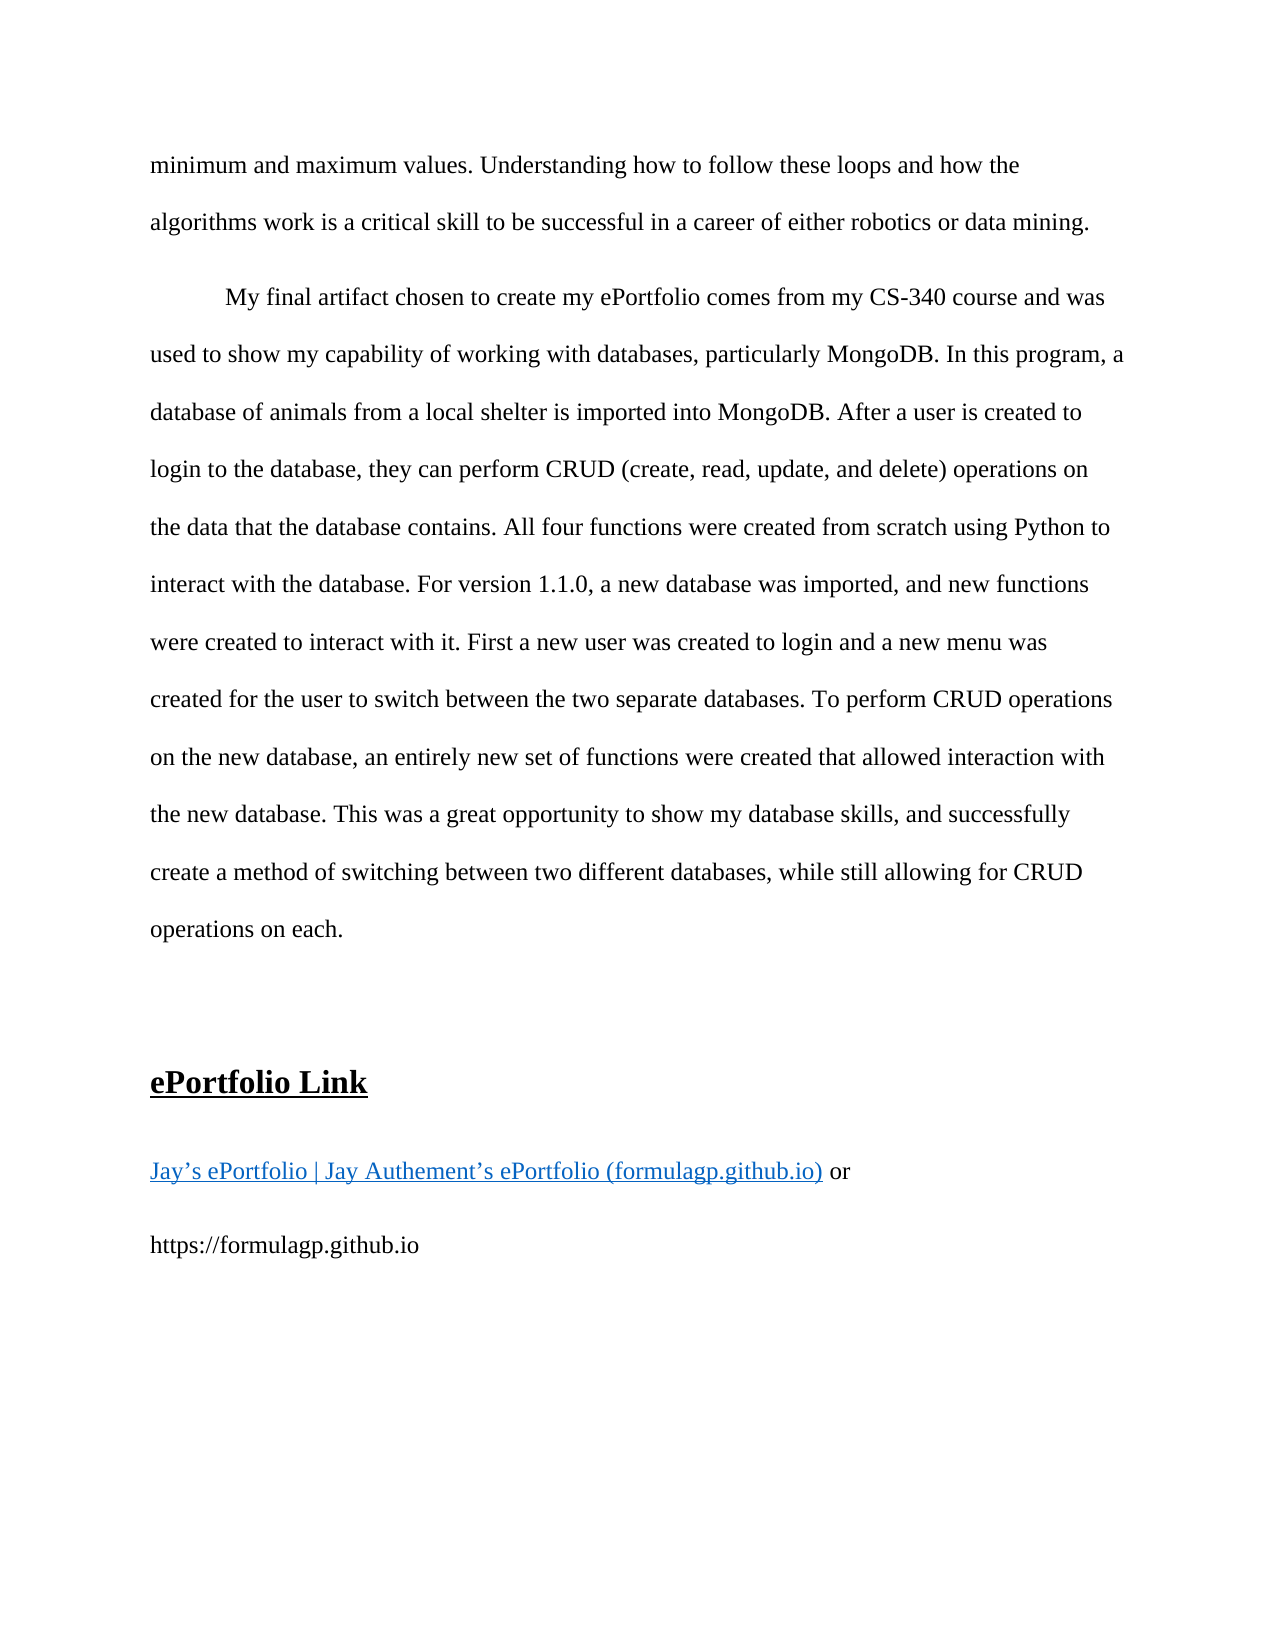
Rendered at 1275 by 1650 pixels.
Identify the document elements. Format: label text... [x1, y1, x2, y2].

text https://formulagp.github.io [150, 1230, 1125, 1259]
text ePortfolio Link [150, 1062, 1125, 1101]
text My final artifact chosen to create my ePortfolio comes from my CS-340 course and was used to show my capability of working with databases, particularly MongoDB. In this program, a database of animals from a local shelter is imported into MongoDB. After a user is created to login to the database, they can perform CRUD (create, read, update, and delete) operations on the data that the database contains. All four functions were created from scratch using Python to interact with the database. For version 1.1.0, a new database was imported, and new functions were created to interact with it. First a new user was created to login and a new menu was created for the user to switch between the two separate databases. To perform CRUD operations on the new database, an entirely new set of functions were created that allowed interaction with the new database. This was a great opportunity to show my database skills, and successfully create a method of switching between two different databases, while still allowing for CRUD operations on each. [150, 282, 1125, 943]
text Jay’s ePortfolio | Jay Authement’s ePortfolio (formulagp.github.io) or [150, 1156, 1125, 1184]
